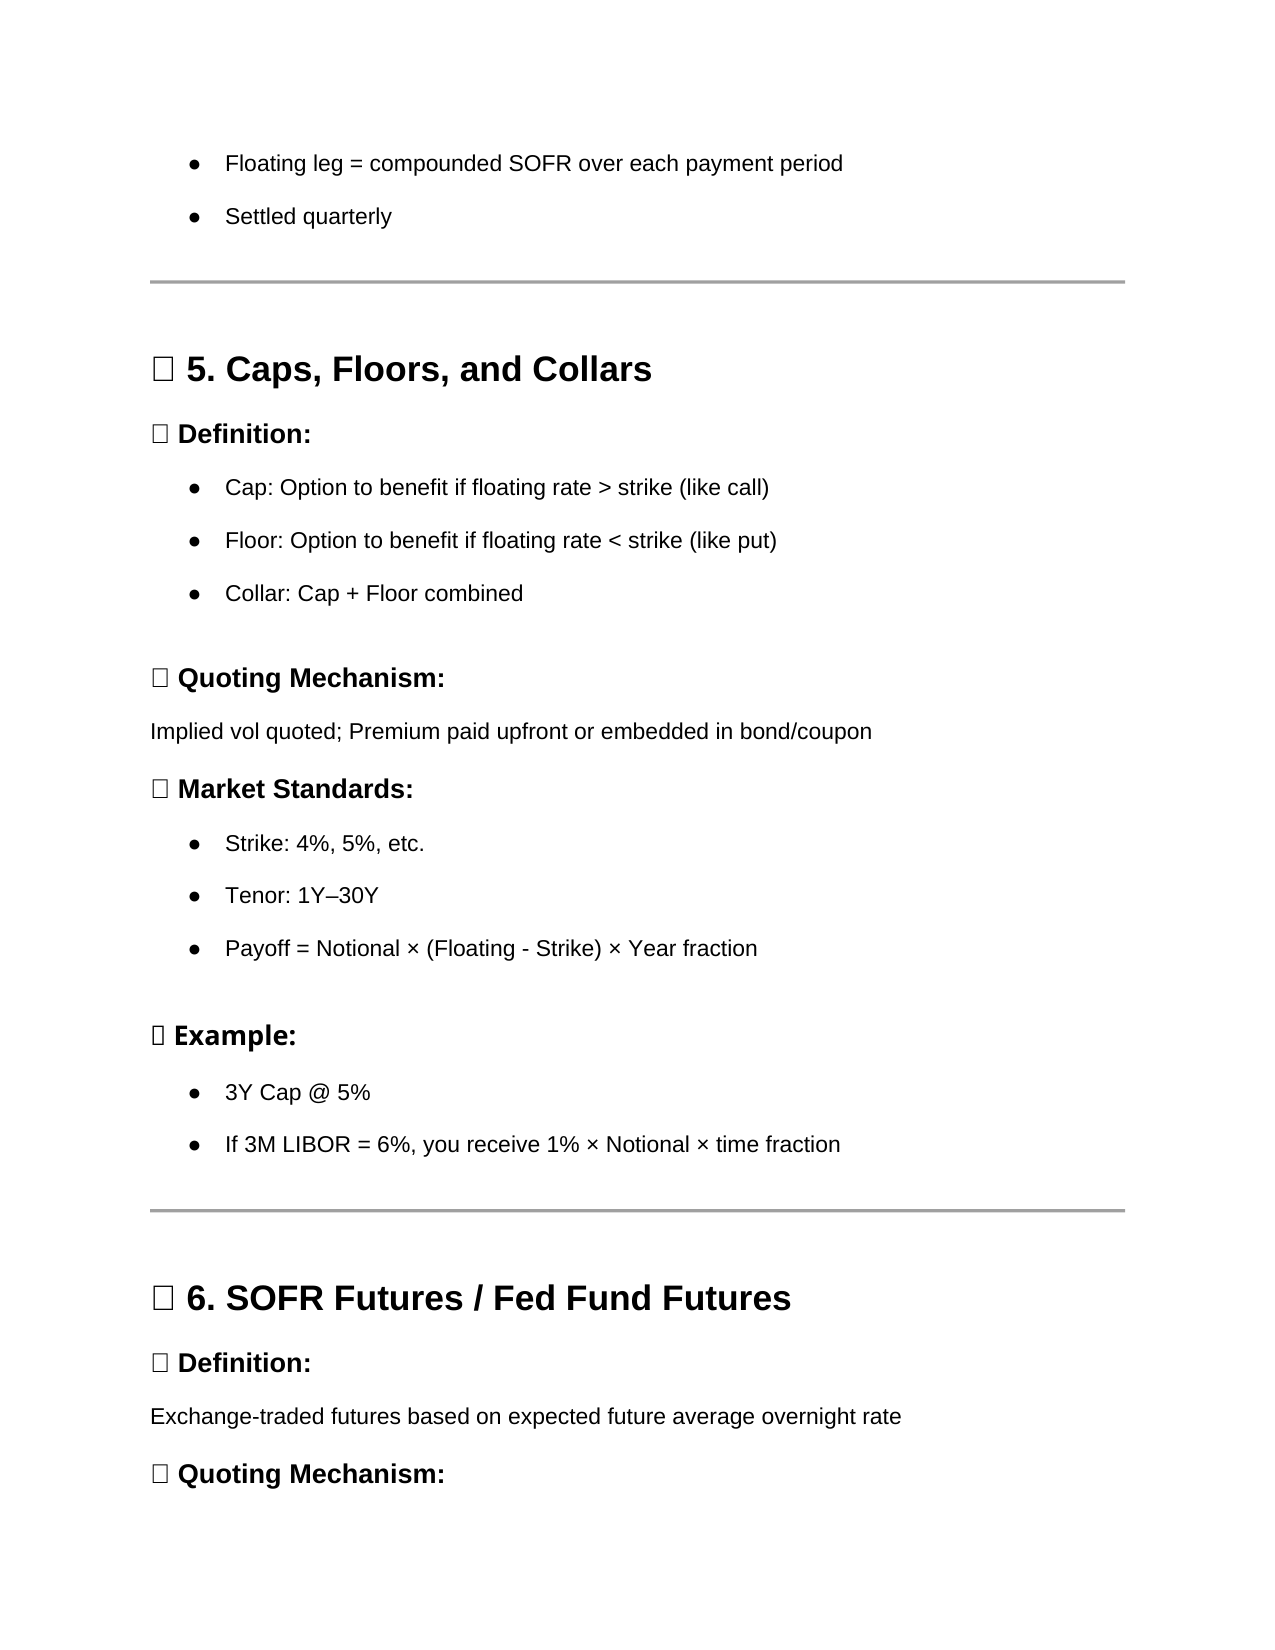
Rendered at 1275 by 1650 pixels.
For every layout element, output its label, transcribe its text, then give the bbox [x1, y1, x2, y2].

list Tenor: 1Y–30Y [187, 882, 1125, 935]
subtitle 🔵 5. Caps, Floors, and Collars [150, 348, 1125, 389]
list Strike: 4%, 5%, etc. [187, 829, 1125, 882]
subtitle 📘 Definition: [150, 1347, 1125, 1378]
text Implied vol quoted; Premium paid upfront or embedded in bond/coupon [150, 718, 1125, 744]
list 3Y Cap @ 5% [187, 1079, 1125, 1131]
list Cap: Option to benefit if floating rate > strike (like call) [187, 474, 1125, 527]
list Settled quarterly [187, 203, 1125, 255]
subtitle 💬 Quoting Mechanism: [150, 1458, 1125, 1490]
list If 3M LIBOR = 6%, you receive 1% × Notional × time fraction [187, 1131, 1125, 1184]
subtitle 💬 Quoting Mechanism: [150, 662, 1125, 693]
subtitle 📏 Market Standards: [150, 773, 1125, 804]
list Collar: Cap + Floor combined [187, 580, 1125, 632]
list Floating leg = compounded SOFR over each payment period [187, 150, 1125, 203]
subtitle ✅ Example: [150, 1017, 1125, 1054]
subtitle 🔵 6. SOFR Futures / Fed Fund Futures [150, 1277, 1125, 1318]
list Payoff = Notional × (Floating - Strike) × Year fraction [187, 935, 1125, 988]
list Floor: Option to benefit if floating rate < strike (like put) [187, 527, 1125, 580]
subtitle 📘 Definition: [150, 418, 1125, 449]
text Exchange-traded futures based on expected future average overnight rate [150, 1403, 1125, 1429]
